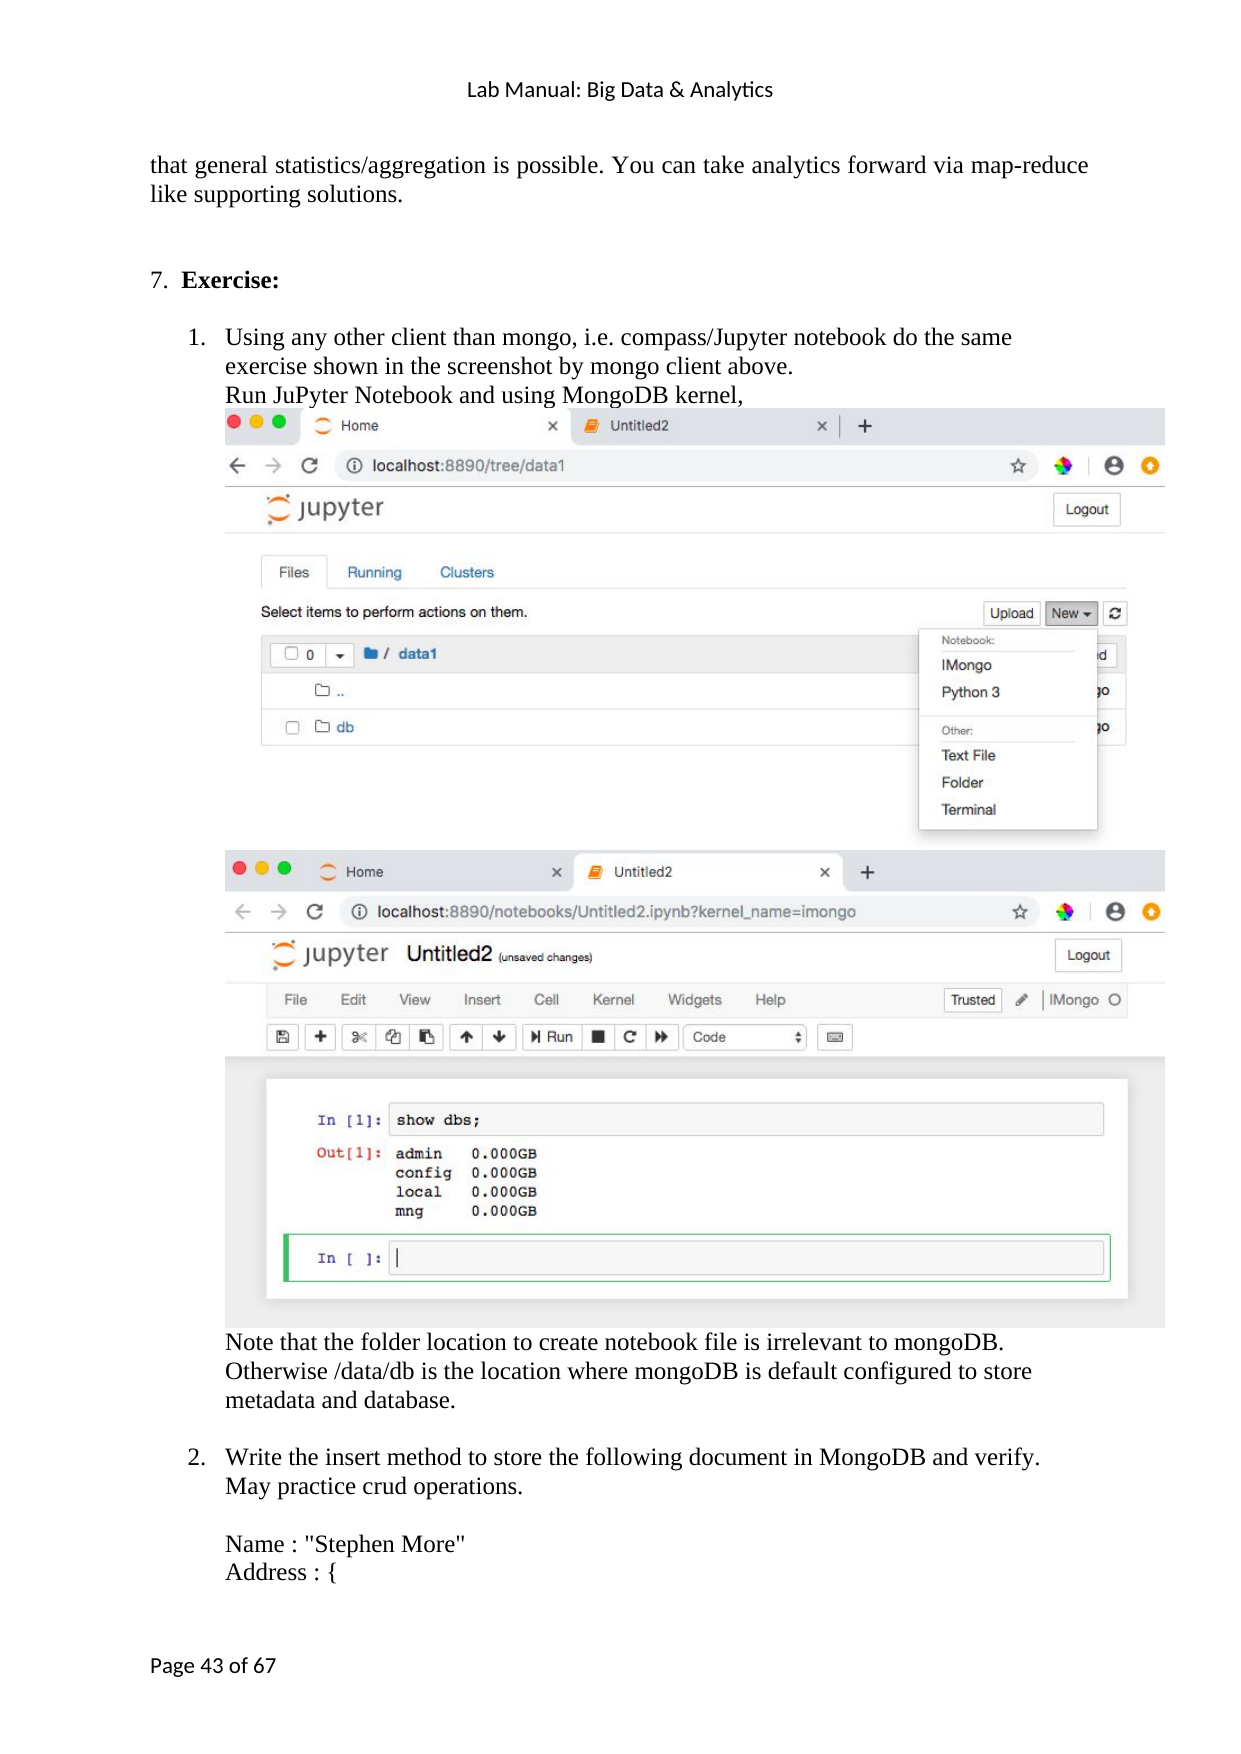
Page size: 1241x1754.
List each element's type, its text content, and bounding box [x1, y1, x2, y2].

list Write the insert method to store the following document in MongoDB and verify. May practice crud operations. [187, 1442, 1090, 1500]
text Note that the folder location to create notebook file is irrelevant to mongoDB. Otherwise /data/db is the location where mongoDB is default configured to store metadata and database. [225, 1328, 1090, 1414]
list Using any other client than mongo, i.e. compass/Jupyter notebook do the same exercise shown in the screenshot by mongo client above. [187, 322, 1090, 380]
text Address : { [225, 1557, 1090, 1586]
text Name : "Stephen More" [225, 1529, 1090, 1557]
text Run JuPyter Notebook and using MongoDB kernel, [225, 380, 1090, 408]
picture [225, 408, 1166, 1328]
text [150, 150, 1090, 207]
text 7. Exercise: [150, 265, 1090, 294]
